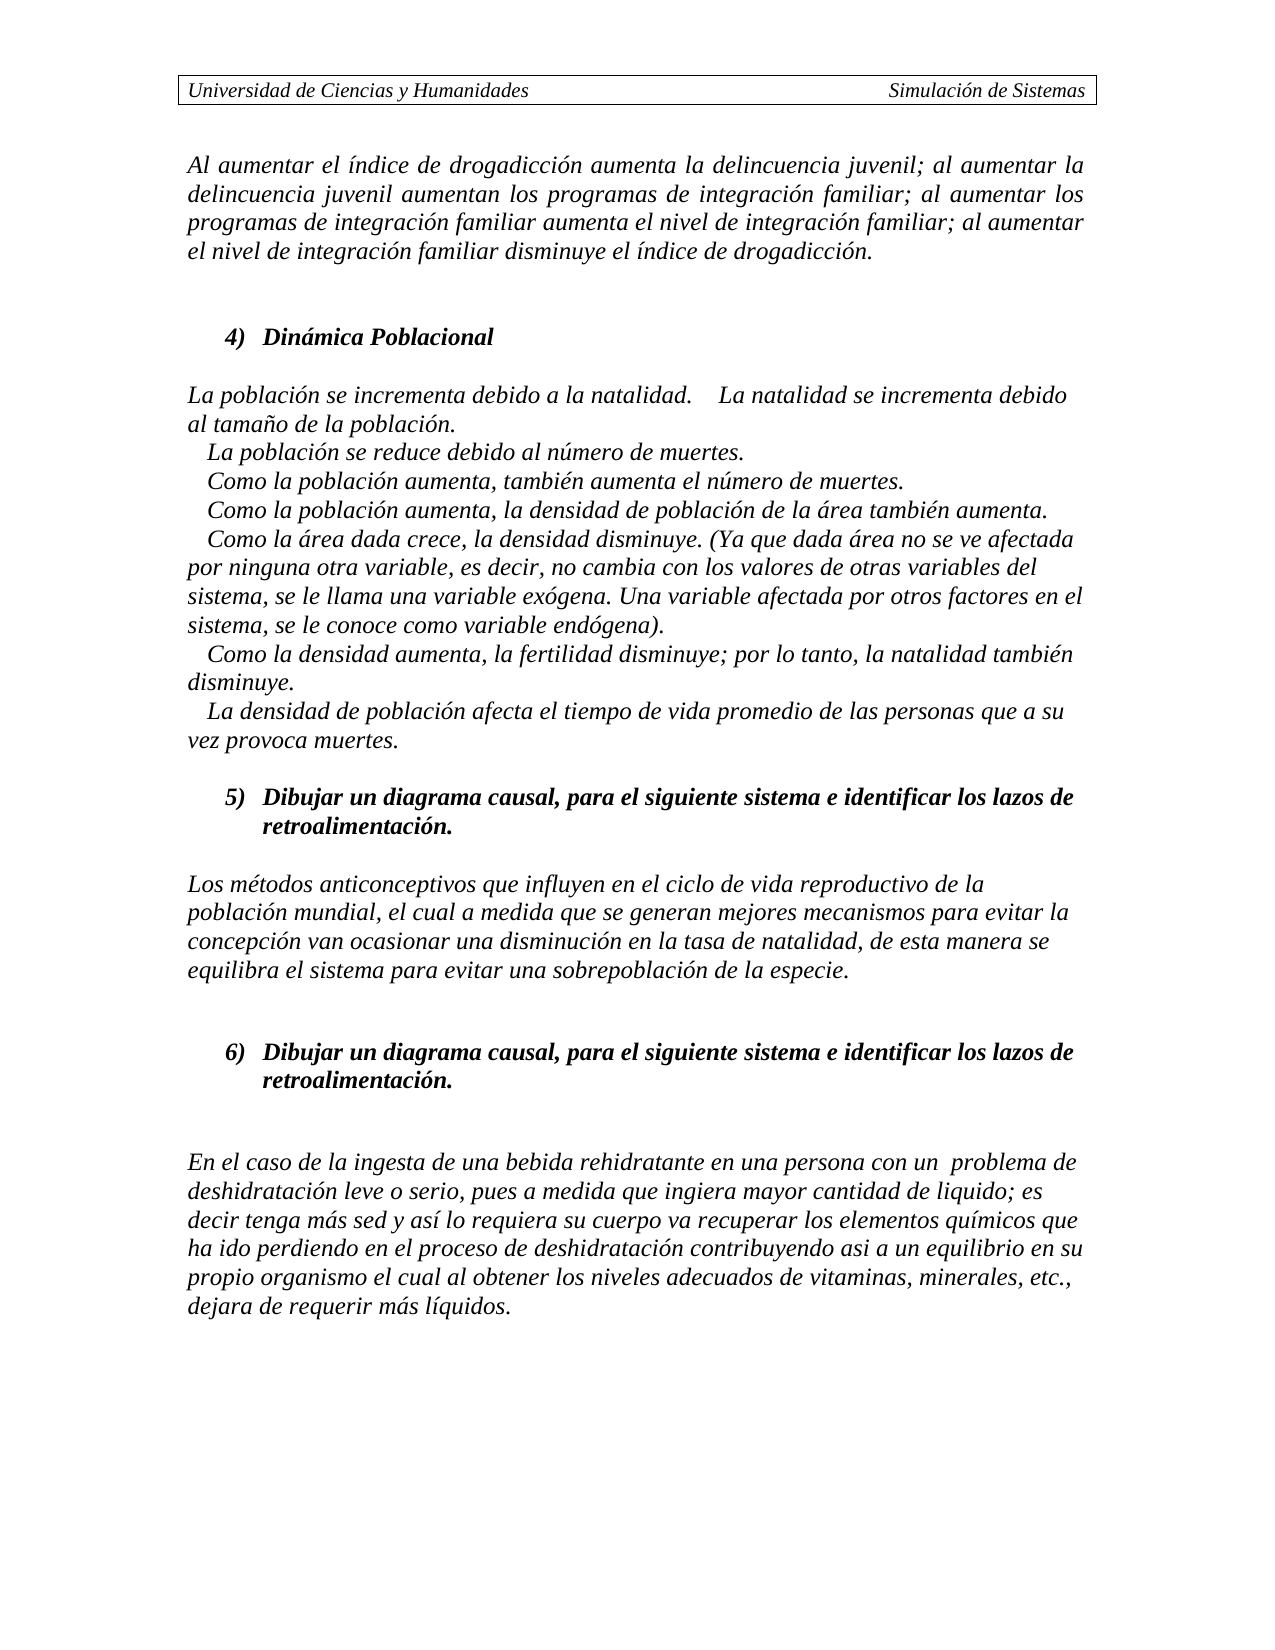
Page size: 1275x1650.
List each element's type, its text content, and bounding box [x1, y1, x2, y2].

text Como la densidad aumenta, la fertilidad disminuye; por lo tanto, la natalidad también disminuye. [187, 639, 1087, 696]
text Como la área dada crece, la densidad disminuye. (Ya que dada área no se ve afectada por ninguna otra variable, es decir, no cambia con los valores de otras variables del sistema, se le llama una variable exógena. Una variable afectada por otros factores en el sistema, se le conoce como variable endógena). [187, 524, 1087, 639]
text Los métodos anticonceptivos que influyen en el ciclo de vida reproductivo de la población mundial, el cual a medida que se generan mejores mecanismos para evitar la concepción van ocasionar una disminución en la tasa de natalidad, de esta manera se equilibra el sistema para evitar una sobrepoblación de la especie. [187, 869, 1087, 984]
text Al aumentar el índice de drogadicción aumenta la delincuencia juvenil; al aumentar la delincuencia juvenil aumentan los programas de integración familiar; al aumentar los programas de integración familiar aumenta el nivel de integración familiar; al aumentar el nivel de integración familiar disminuye el índice de drogadicción. [187, 150, 1087, 265]
text Como la población aumenta, también aumenta el número de muertes. [187, 466, 1087, 495]
text La población se incrementa debido a la natalidad. La natalidad se incrementa debido al tamaño de la población. [187, 380, 1087, 437]
list Dibujar un diagrama causal, para el siguiente sistema e identificar los lazos de retroalimentación. [225, 782, 1087, 840]
text La densidad de población afecta el tiempo de vida promedio de las personas que a su vez provoca muertes. [187, 696, 1087, 754]
list Dinámica Poblacional [225, 322, 1087, 351]
text La población se reduce debido al número de muertes. [187, 437, 1087, 466]
list Dibujar un diagrama causal, para el siguiente sistema e identificar los lazos de retroalimentación. [225, 1037, 1087, 1094]
text En el caso de la ingesta de una bebida rehidratante en una persona con un problema de deshidratación leve o serio, pues a medida que ingiera mayor cantidad de liquido; es decir tenga más sed y así lo requiera su cuerpo va recuperar los elementos químicos que ha ido perdiendo en el proceso de deshidratación contribuyendo asi a un equilibrio en su propio organismo el cual al obtener los niveles adecuados de vitaminas, minerales, etc., dejara de requerir más líquidos. [187, 1147, 1087, 1320]
text Como la población aumenta, la densidad de población de la área también aumenta. [187, 495, 1087, 524]
